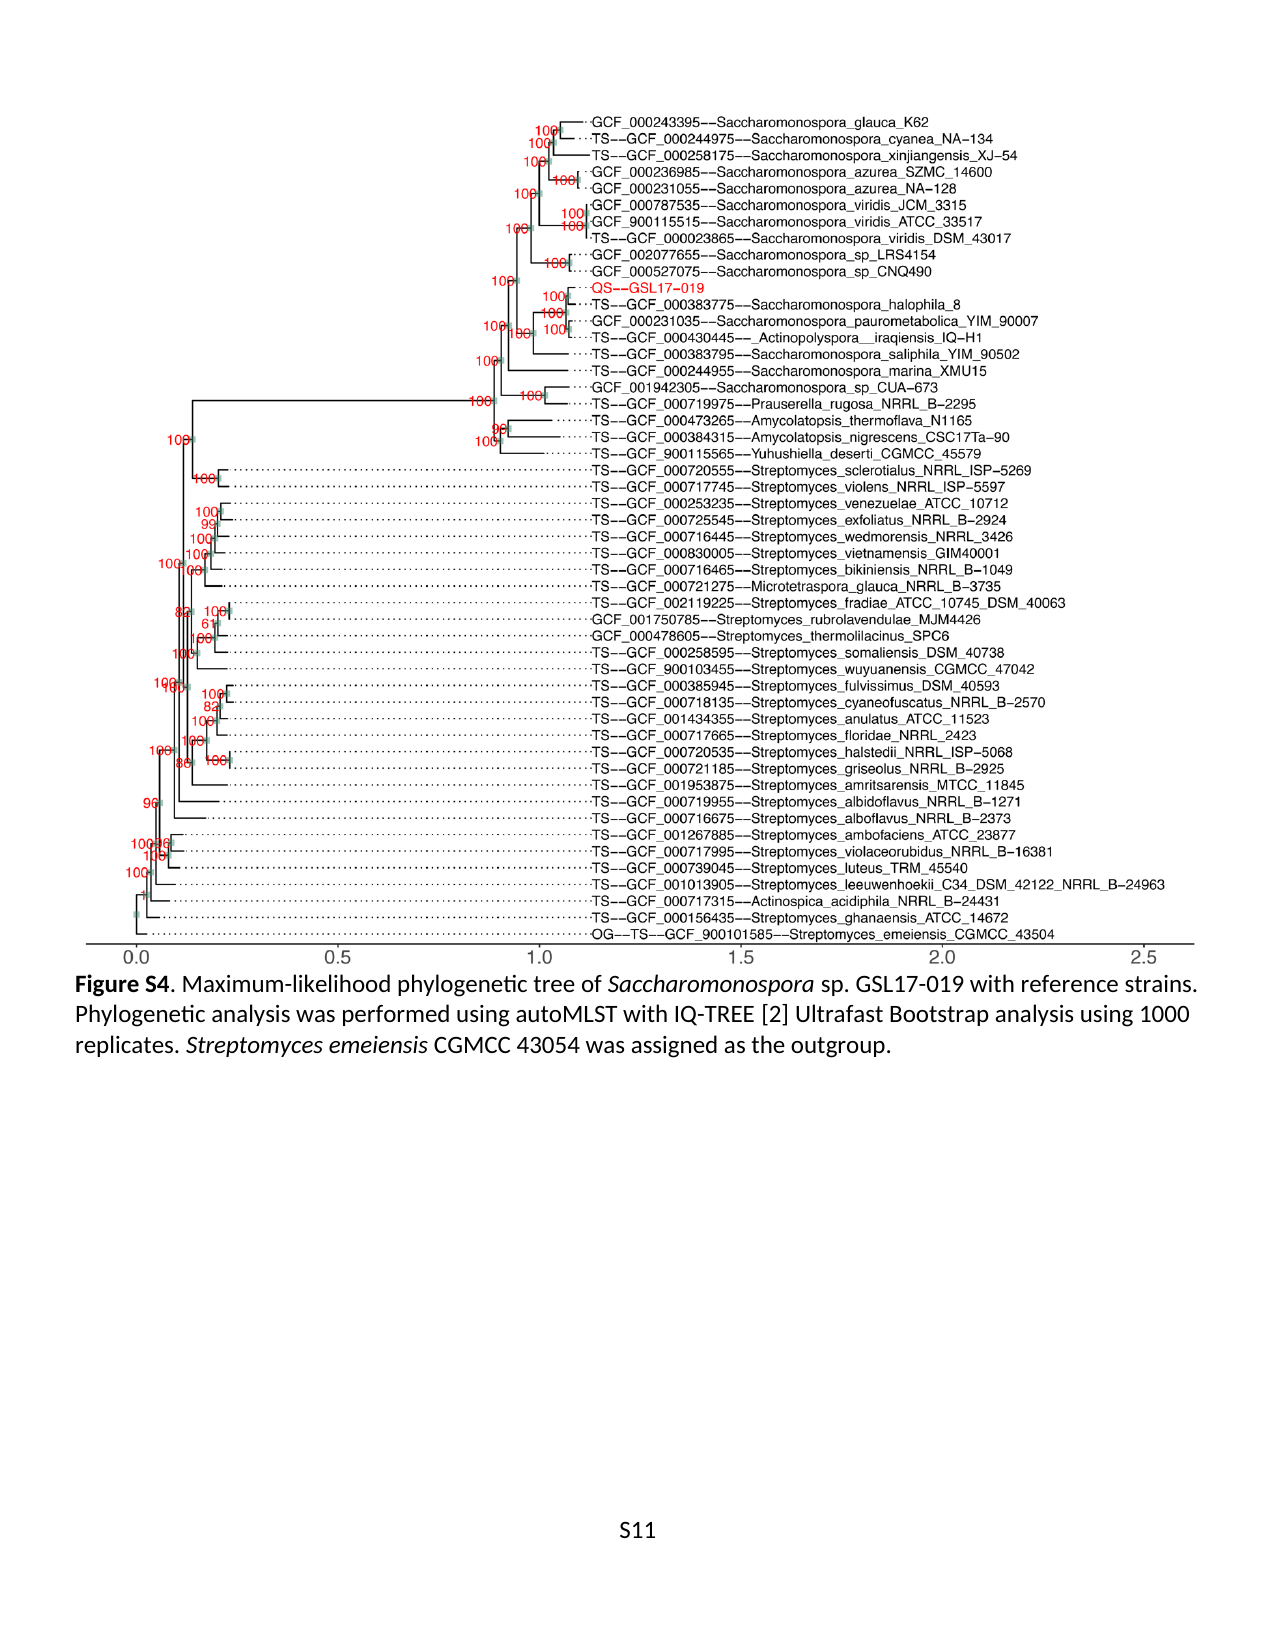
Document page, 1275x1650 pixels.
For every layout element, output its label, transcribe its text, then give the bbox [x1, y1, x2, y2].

text Figure S4. Maximum-likelihood phylogenetic tree of Saccharomonospora sp. GSL17-019 with reference strains. Phylogenetic analysis was performed using autoMLST with IQ-TREE [2] Ultrafast Bootstrap analysis using 1000 replicates. Streptomyces emeiensis CGMCC 43054 was assigned as the outgroup. [75, 968, 1200, 1059]
picture [75, 105, 1200, 968]
